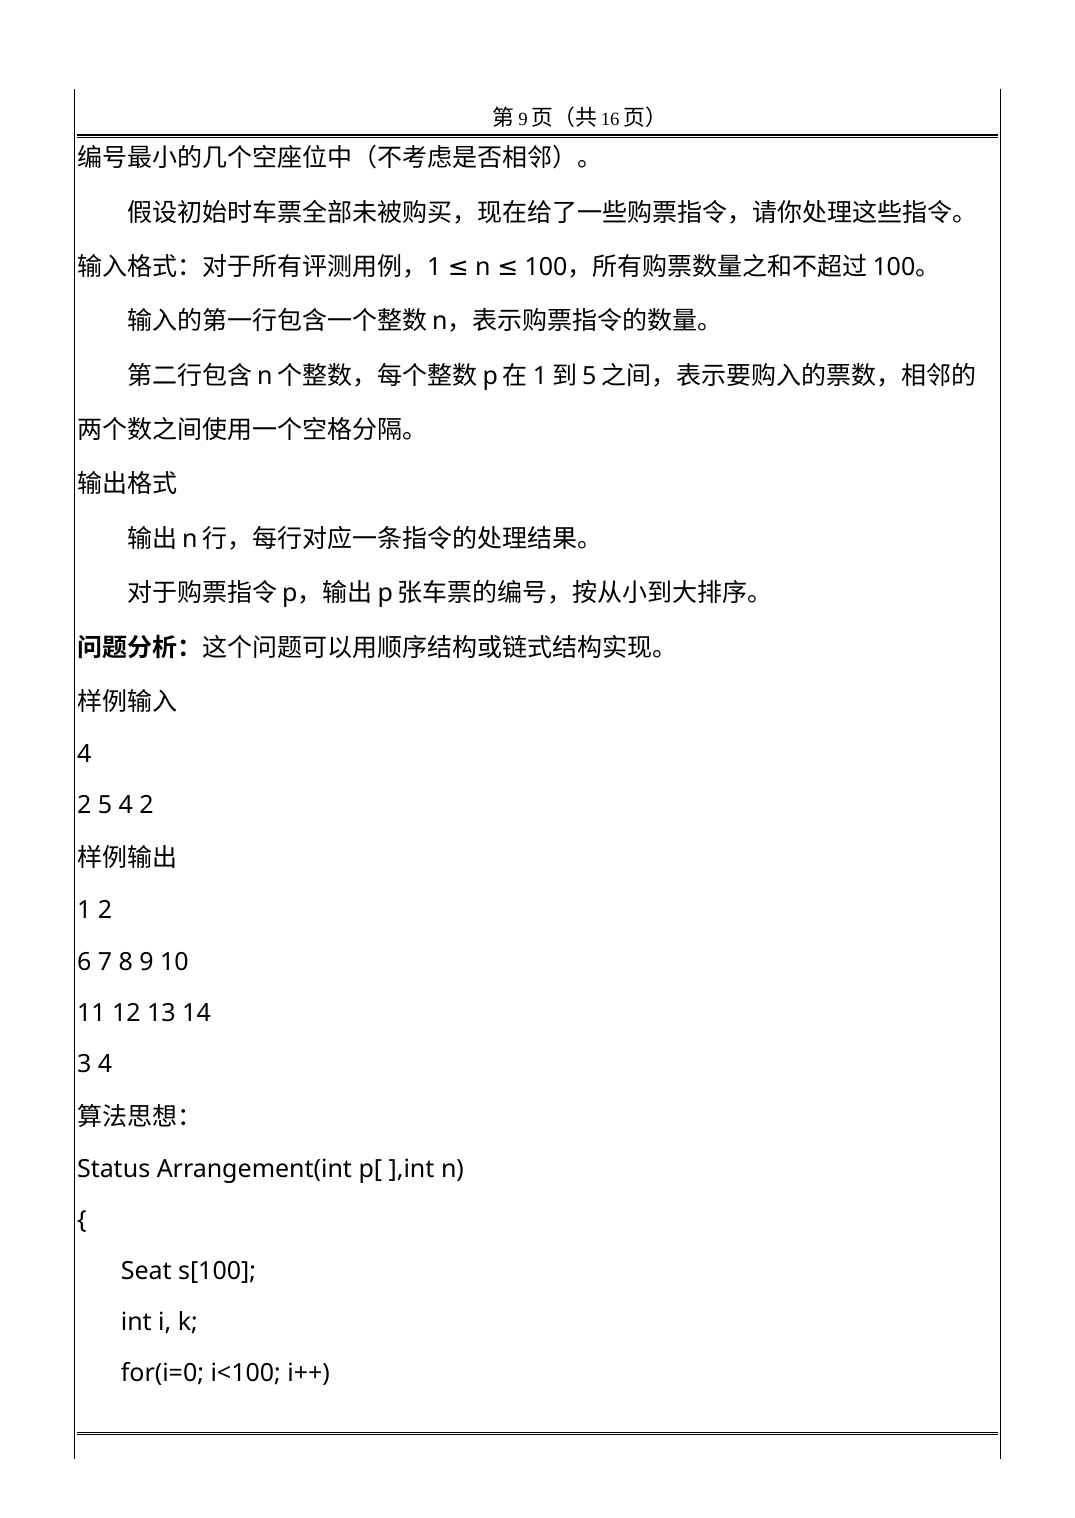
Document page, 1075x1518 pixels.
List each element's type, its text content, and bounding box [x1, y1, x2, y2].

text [77, 138, 998, 228]
text Seat s[100]; [77, 1253, 998, 1287]
text { [77, 1202, 998, 1236]
text 输出n行，每行对应一条指令的处理结果。 对于购票指令p，输出p张车票的编号，按从小到大排序。 [77, 518, 998, 609]
text 样例输入 [77, 681, 998, 718]
text 样例输出 [77, 838, 998, 874]
text 输入格式：对于所有评测用例，1 ≤ n ≤ 100，所有购票数量之和不超过100。 [77, 246, 998, 283]
text 输出格式 [77, 464, 998, 500]
text for(i=0; i<100; i++) [77, 1355, 998, 1389]
text 输入的第一行包含一个整数n，表示购票指令的数量。 第二行包含n个整数，每个整数p在1到5之间，表示要购入的票数，相邻的两个数之间使用一个空格分隔。 [77, 301, 998, 446]
text 算法思想： [77, 1096, 998, 1133]
text Status Arrangement(int p[ ],int n) [77, 1151, 998, 1185]
text int i, k; [77, 1304, 998, 1338]
text 1 2 6 7 8 9 10 11 12 13 14 3 4 [77, 892, 998, 1079]
text 4 2 5 4 2 [77, 736, 998, 821]
text 问题分析：这个问题可以用顺序结构或链式结构实现。 [77, 627, 998, 663]
